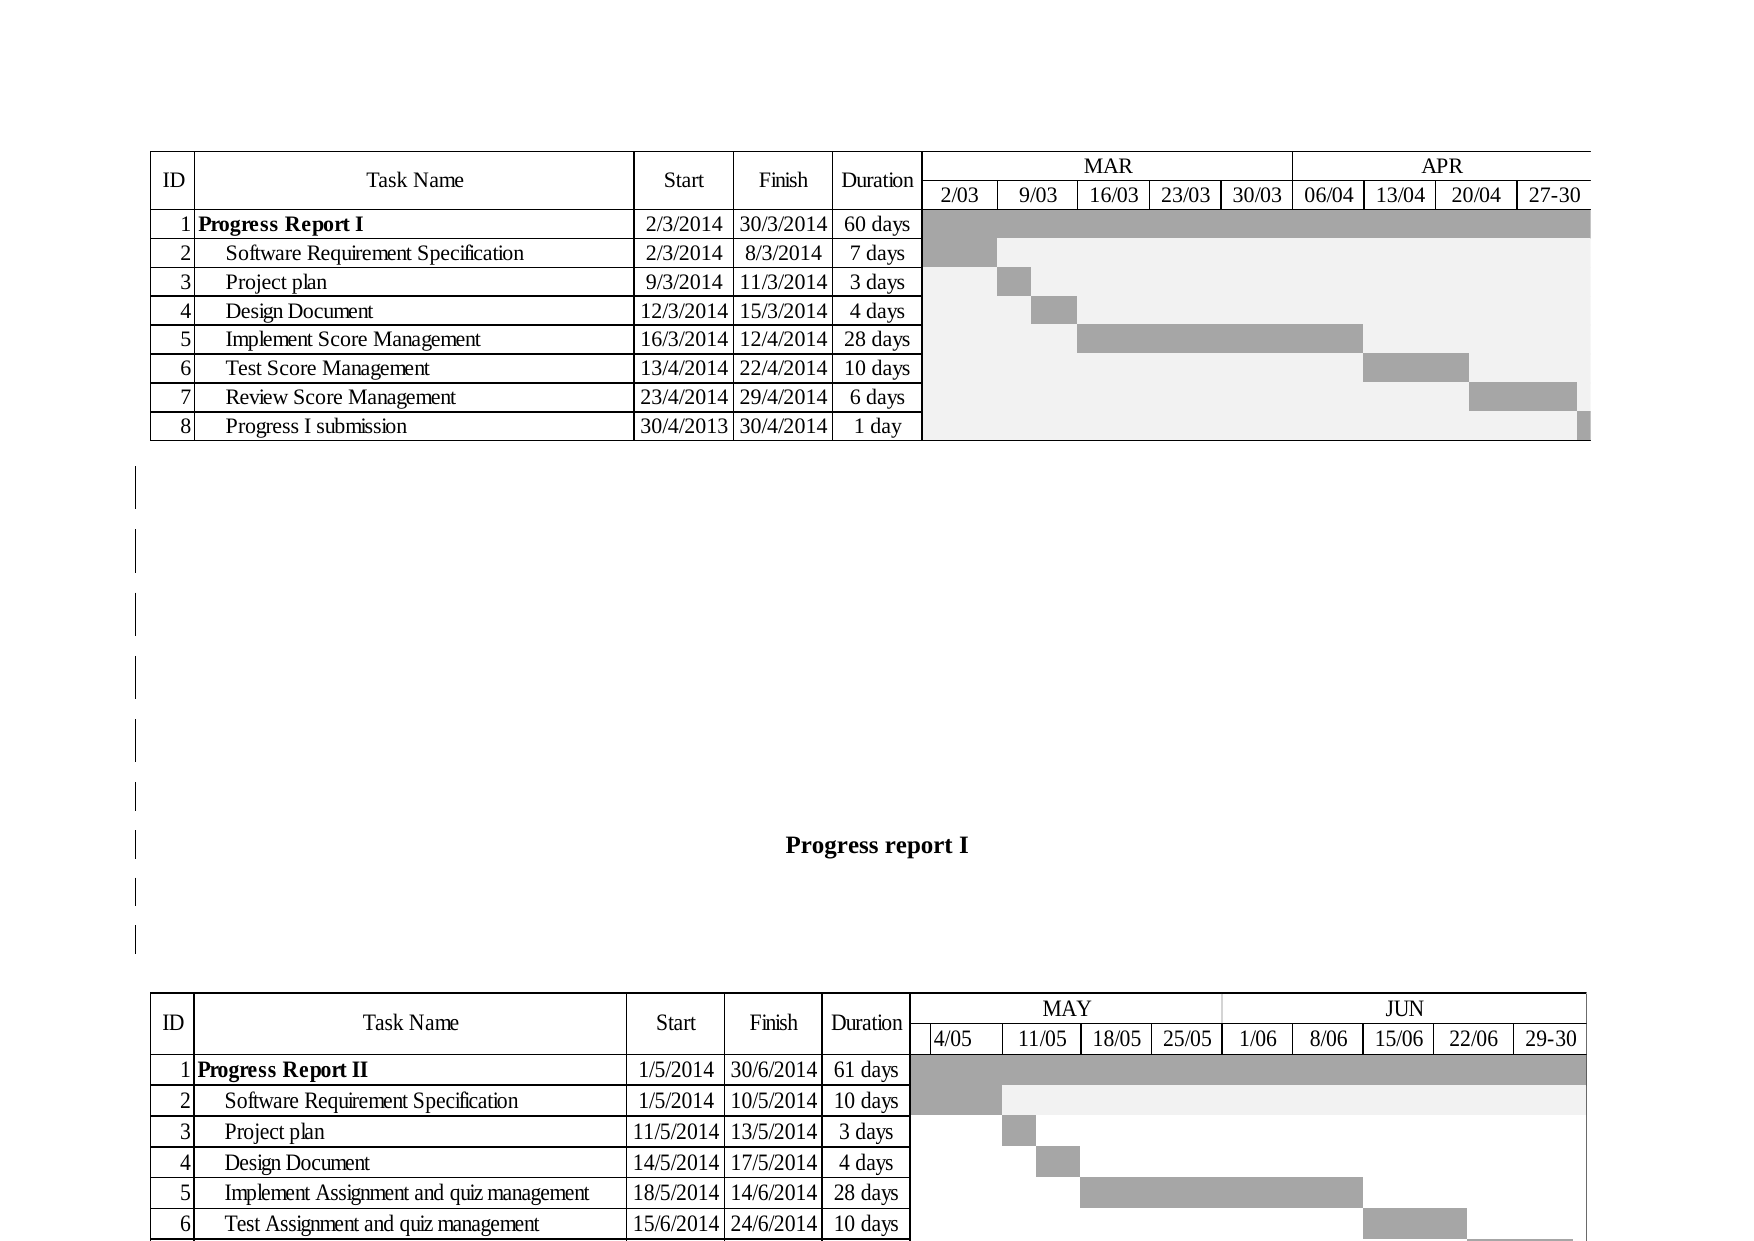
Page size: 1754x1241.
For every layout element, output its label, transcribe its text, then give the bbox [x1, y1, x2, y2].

text Progress report I [150, 830, 1604, 859]
